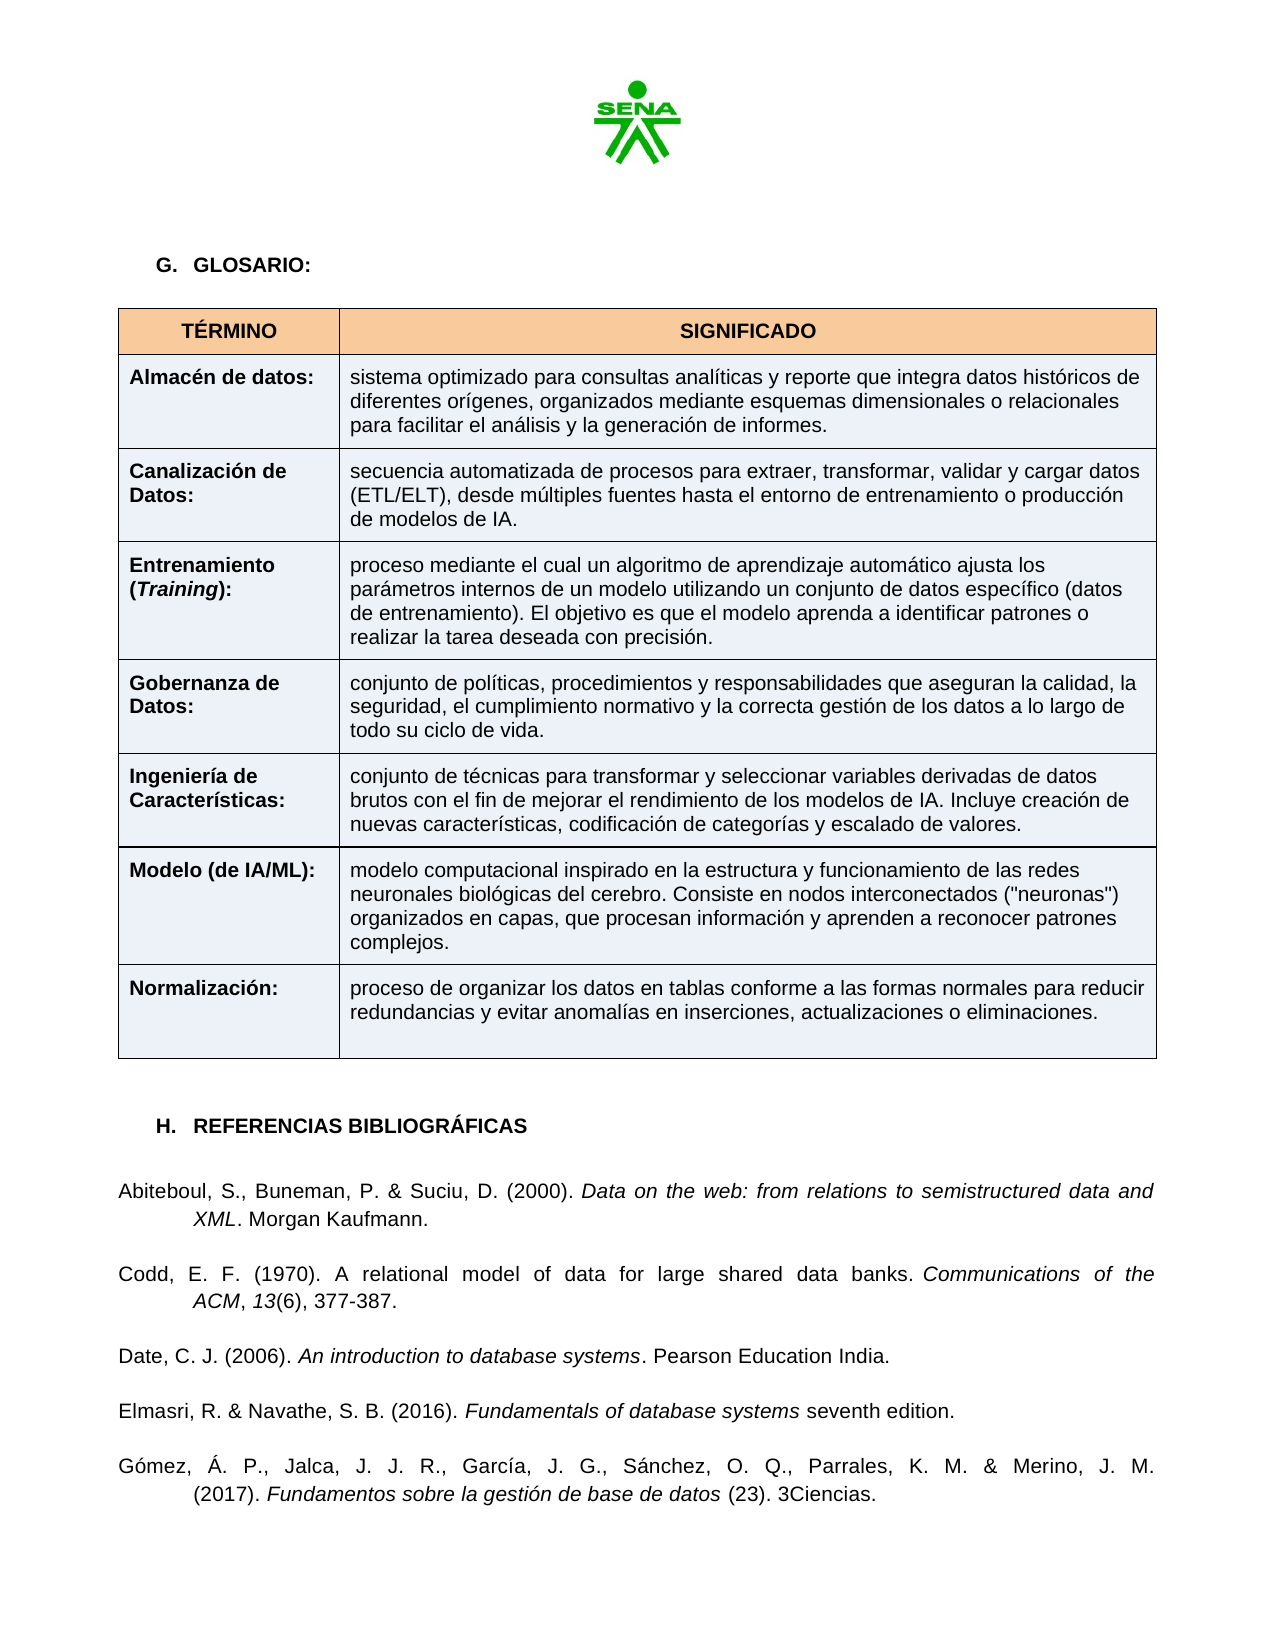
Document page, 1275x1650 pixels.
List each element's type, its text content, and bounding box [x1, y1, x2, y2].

table_cell modelo computacional inspirado en la estructura y funcionamiento de las redes neuronales biológicas del cerebro. Consiste en nodos interconectados ("neuronas") organizados en capas, que procesan información y aprenden a reconocer patrones complejos. [340, 848, 1156, 964]
list REFERENCIAS BIBLIOGRÁFICAS [156, 1114, 1157, 1138]
text Elmasri, R. & Navathe, S. B. (2016). Fundamentals of database systems seventh edition. [118, 1399, 1157, 1423]
table_cell proceso mediante el cual un algoritmo de aprendizaje automático ajusta los parámetros internos de un modelo utilizando un conjunto de datos específico (datos de entrenamiento). El objetivo es que el modelo aprenda a identificar patrones o realizar la tarea deseada con precisión. [340, 542, 1156, 659]
table_cell conjunto de políticas, procedimientos y responsabilidades que aseguran la calidad, la seguridad, el cumplimiento normativo y la correcta gestión de los datos a lo largo de todo su ciclo de vida. [340, 660, 1156, 753]
table_header SIGNIFICADO [340, 309, 1156, 354]
table_cell Modelo (de IA/ML): [119, 848, 339, 964]
table_cell sistema optimizado para consultas analíticas y reporte que integra datos históricos de diferentes orígenes, organizados mediante esquemas dimensionales o relacionales para facilitar el análisis y la generación de informes. [340, 355, 1156, 447]
table_cell proceso de organizar los datos en tablas conforme a las formas normales para reducir redundancias y evitar anomalías en inserciones, actualizaciones o eliminaciones. [340, 965, 1156, 1058]
table_cell Almacén de datos: [119, 355, 339, 447]
table_cell conjunto de técnicas para transformar y seleccionar variables derivadas de datos brutos con el fin de mejorar el rendimiento de los modelos de IA. Incluye creación de nuevas características, codificación de categorías y escalado de valores. [340, 754, 1156, 846]
text Date, C. J. (2006). An introduction to database systems. Pearson Education India. [118, 1344, 1157, 1368]
table_cell Gobernanza de Datos: [119, 660, 339, 753]
table_cell secuencia automatizada de procesos para extraer, transformar, validar y cargar datos (ETL/ELT), desde múltiples fuentes hasta el entorno de entrenamiento o producción de modelos de IA. [340, 449, 1156, 541]
picture [588, 75, 687, 172]
table_cell Entrenamiento (Training): [119, 542, 339, 659]
text Abiteboul, S., Buneman, P. & Suciu, D. (2000). Data on the web: from relations to semistructured data and XML. Morgan Kaufmann. [118, 1179, 1157, 1231]
text Gómez, Á. P., Jalca, J. J. R., García, J. G., Sánchez, O. Q., Parrales, K. M. & Merino, J. M. (2017). Fundamentos sobre la gestión de base de datos (23). 3Ciencias. [118, 1454, 1157, 1506]
text Codd, E. F. (1970). A relational model of data for large shared data banks. Communications of the ACM, 13(6), 377-387. [118, 1262, 1157, 1313]
table_cell Normalización: [119, 965, 339, 1058]
table_cell Canalización de Datos: [119, 449, 339, 541]
table_header TÉRMINO [119, 309, 339, 354]
list GLOSARIO: [156, 253, 1157, 277]
table_cell Ingeniería de Características: [119, 754, 339, 846]
